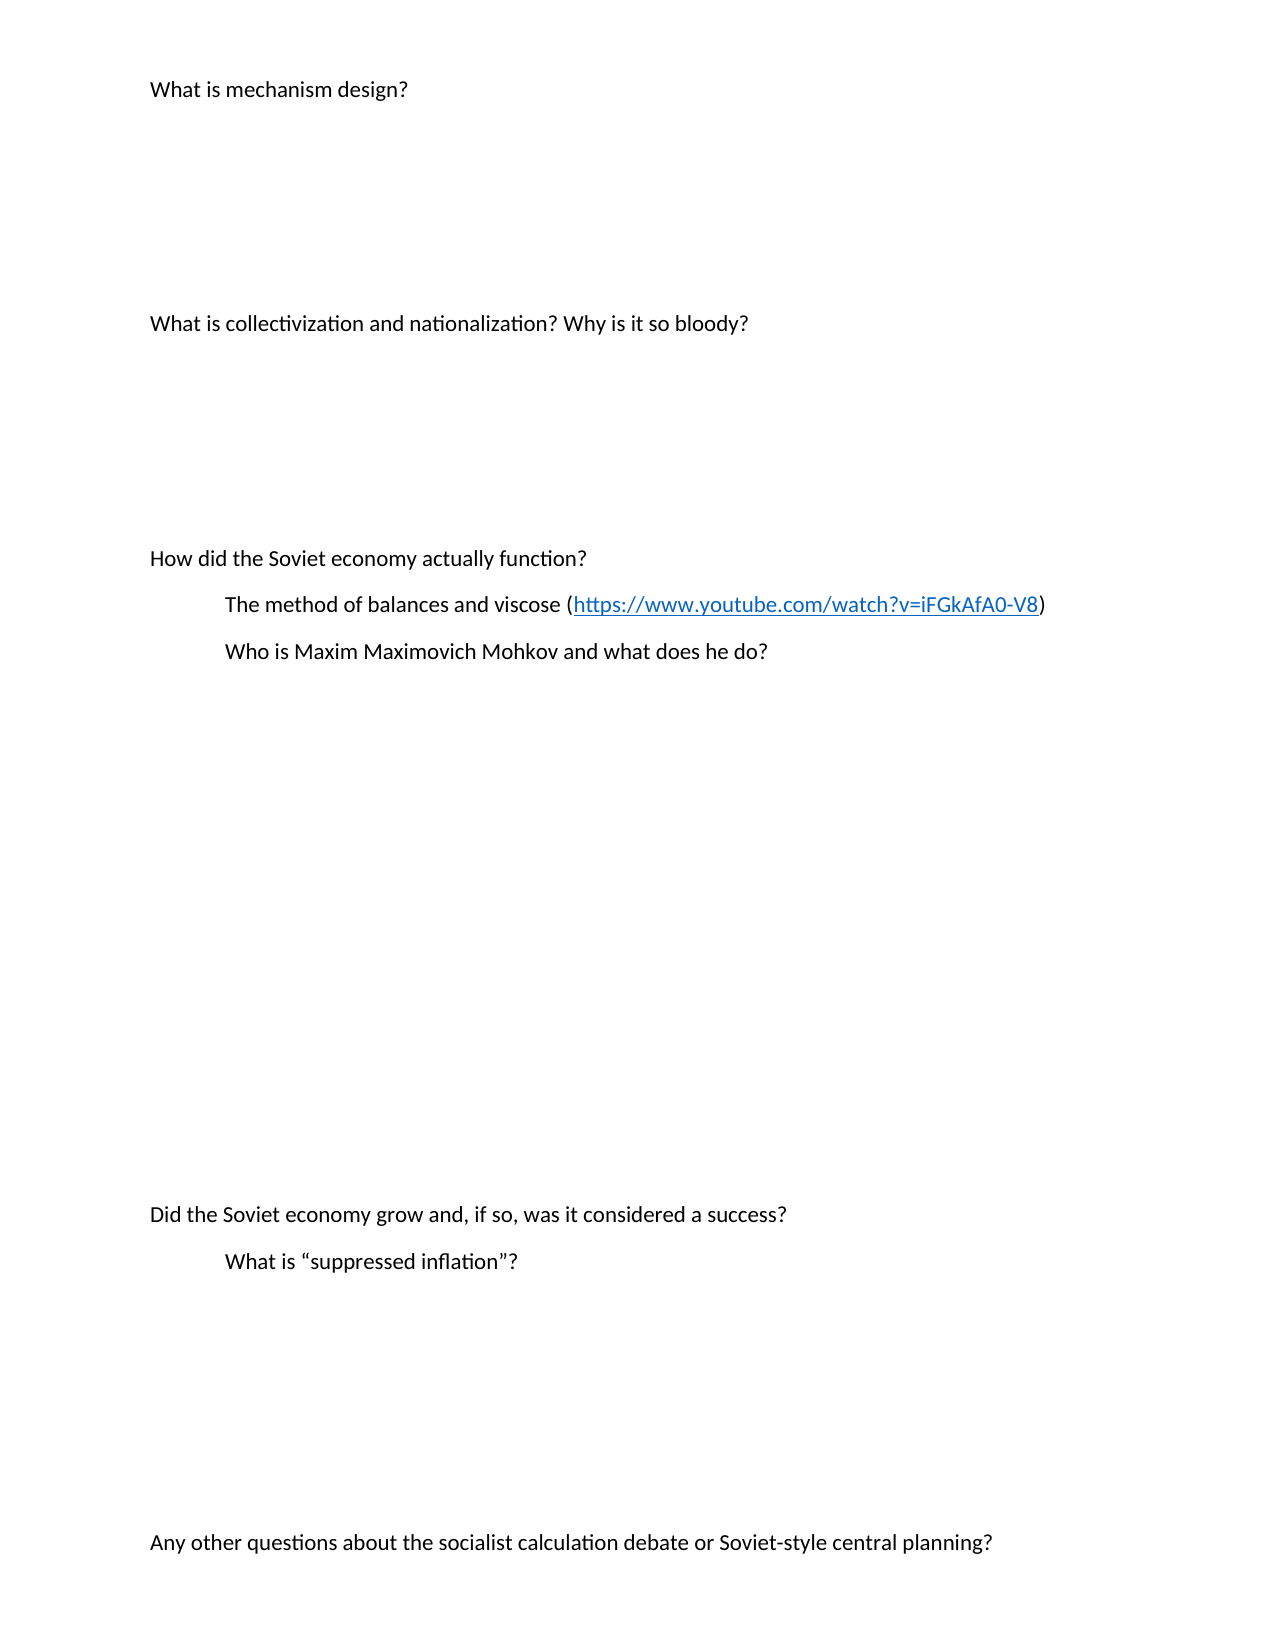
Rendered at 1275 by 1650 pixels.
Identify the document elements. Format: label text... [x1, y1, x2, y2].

text What is collectivization and nationalization? Why is it so bloody? [150, 309, 1162, 337]
text How did the Soviet economy actually function? [150, 544, 1162, 572]
text Who is Maxim Maximovich Mohkov and what does he do? [150, 637, 1162, 666]
text Any other questions about the socialist calculation debate or Soviet-style central planning? [150, 1528, 1162, 1556]
text The method of balances and viscose (https://www.youtube.com/watch?v=iFGkAfA0-V8) [150, 591, 1162, 619]
text What is mechanism design? [150, 75, 1162, 103]
text What is “suppressed inflation”? [150, 1247, 1162, 1275]
text Did the Soviet economy grow and, if so, was it considered a success? [150, 1200, 1162, 1228]
